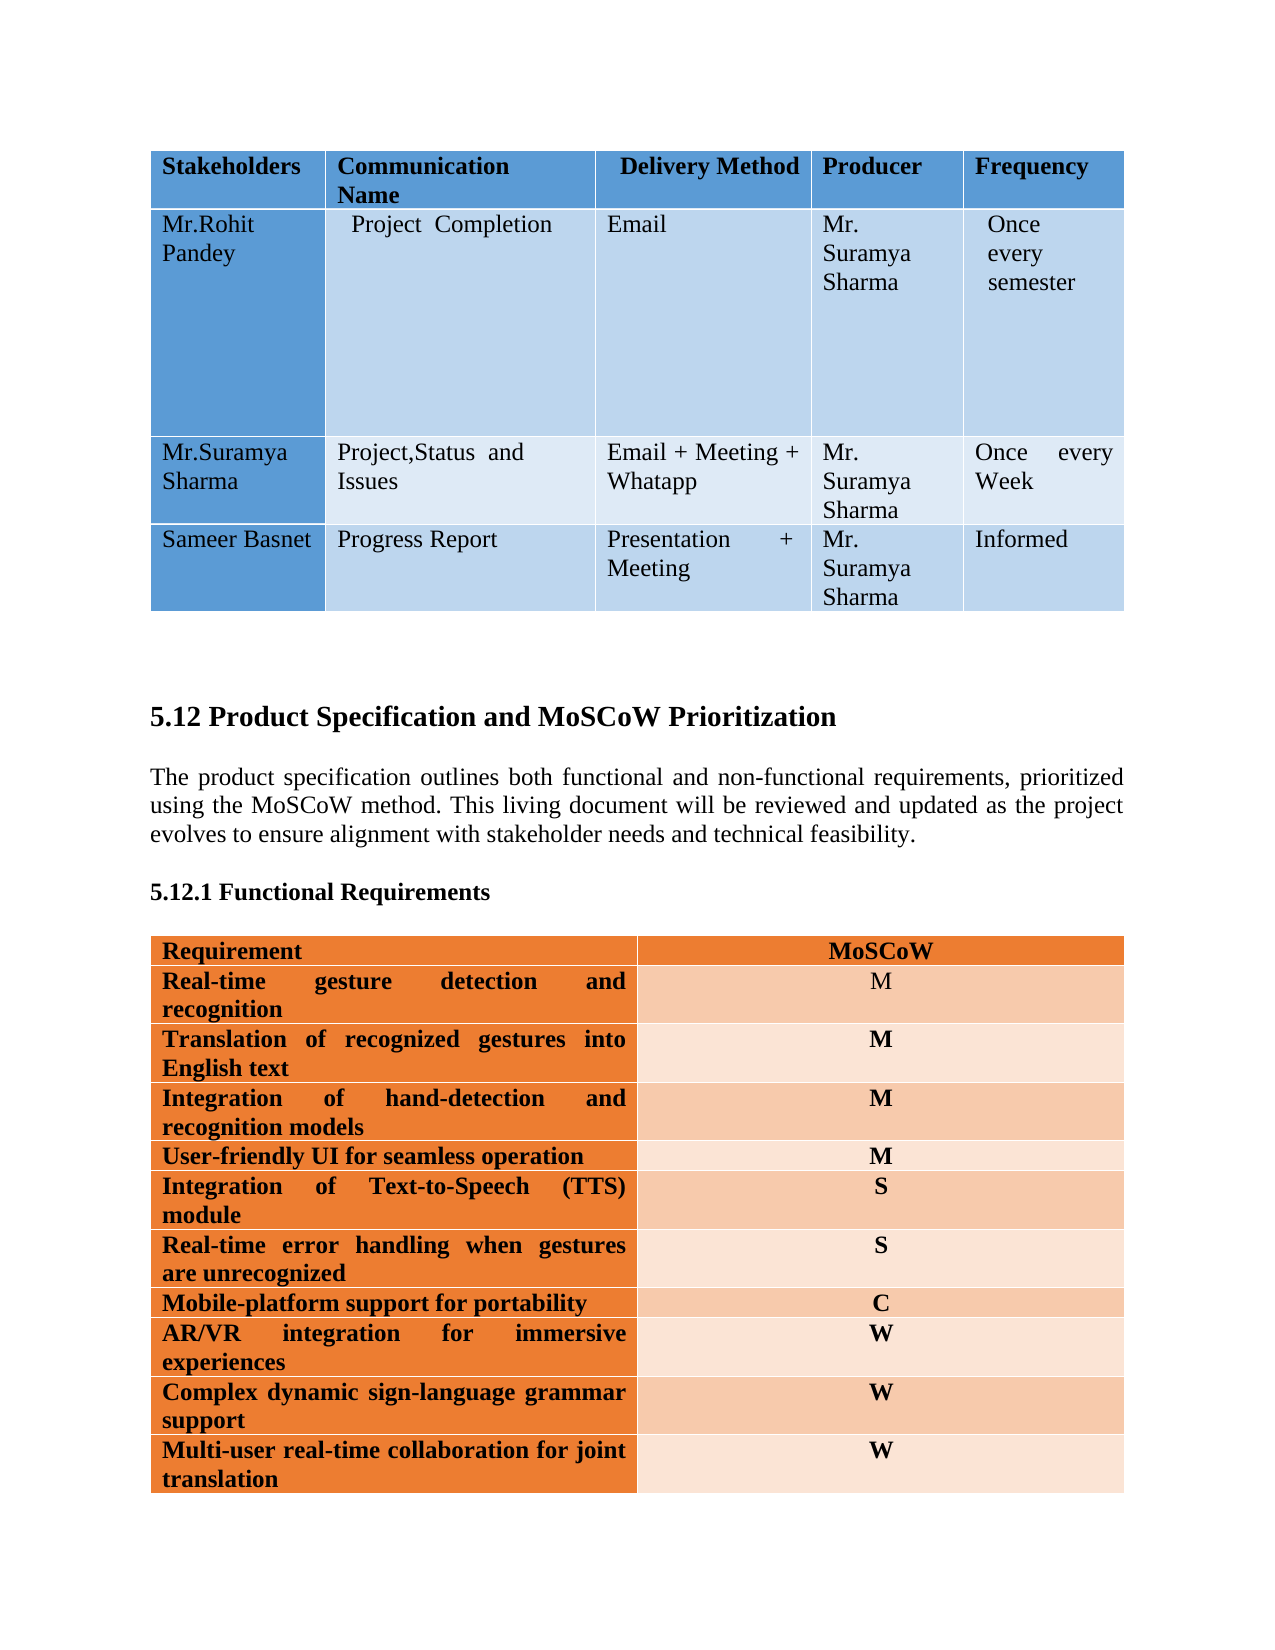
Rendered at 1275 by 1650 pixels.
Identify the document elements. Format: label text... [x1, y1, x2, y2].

table_cell Real-time error handling when gestures are unrecognized [151, 1230, 637, 1287]
table_cell C [638, 1288, 1124, 1317]
table_cell Sameer Basnet [151, 525, 325, 611]
table_cell W [638, 1377, 1124, 1434]
table_cell S [638, 1171, 1124, 1229]
table_cell Mr. Suramya Sharma [812, 210, 963, 436]
table_header Frequency [964, 151, 1124, 208]
table_cell S [638, 1230, 1124, 1287]
table_cell M [638, 1024, 1124, 1082]
table_cell Presentation + Meeting [596, 525, 811, 611]
table_cell M [638, 966, 1124, 1023]
table_header Producer [812, 151, 963, 208]
table_cell Mobile-platform support for portability [151, 1288, 637, 1317]
text 5.12.1 Functional Requirements [150, 877, 1125, 906]
table_header MoSCoW [638, 936, 1124, 965]
table_header Requirement [151, 936, 637, 965]
table_cell Project,Status and Issues [326, 437, 595, 523]
text 5.12 Product Specification and MoSCoW Prioritization [150, 699, 1125, 732]
table_cell W [638, 1318, 1124, 1376]
table_cell User-friendly UI for seamless operation [151, 1141, 637, 1170]
table_cell Once every Week [964, 437, 1124, 523]
table_cell Translation of recognized gestures into English text [151, 1024, 637, 1082]
text The product specification outlines both functional and non-functional requirements, prioritized using the MoSCoW method. This living document will be reviewed and updated as the project evolves to ensure alignment with stakeholder needs and technical feasibility. [150, 762, 1125, 848]
table_cell Multi-user real-time collaboration for joint translation [151, 1435, 637, 1493]
table_cell Mr.Rohit Pandey [151, 210, 325, 436]
table_cell AR/VR integration for immersive experiences [151, 1318, 637, 1376]
table_cell W [638, 1435, 1124, 1493]
table_cell Progress Report [326, 525, 595, 611]
table_cell Email + Meeting + Whatapp [596, 437, 811, 523]
table_header Delivery Method [596, 151, 811, 208]
table_cell Real-time gesture detection and recognition [151, 966, 637, 1023]
table_cell Once every semester [964, 210, 1124, 436]
table_cell Informed [964, 525, 1124, 611]
table_cell Integration of Text-to-Speech (TTS) module [151, 1171, 637, 1229]
table_cell Project Completion [326, 210, 595, 436]
table_cell Mr.Suramya Sharma [151, 437, 325, 523]
table_cell Integration of hand-detection and recognition models [151, 1083, 637, 1140]
table_cell Mr. Suramya Sharma [812, 437, 963, 523]
table_cell M [638, 1083, 1124, 1140]
table_cell Mr. Suramya Sharma [812, 525, 963, 611]
table_header Communication Name [326, 151, 595, 208]
table_cell Complex dynamic sign-language grammar support [151, 1377, 637, 1434]
table_cell M [638, 1141, 1124, 1170]
table_header Stakeholders [151, 151, 325, 208]
table_cell Email [596, 210, 811, 436]
